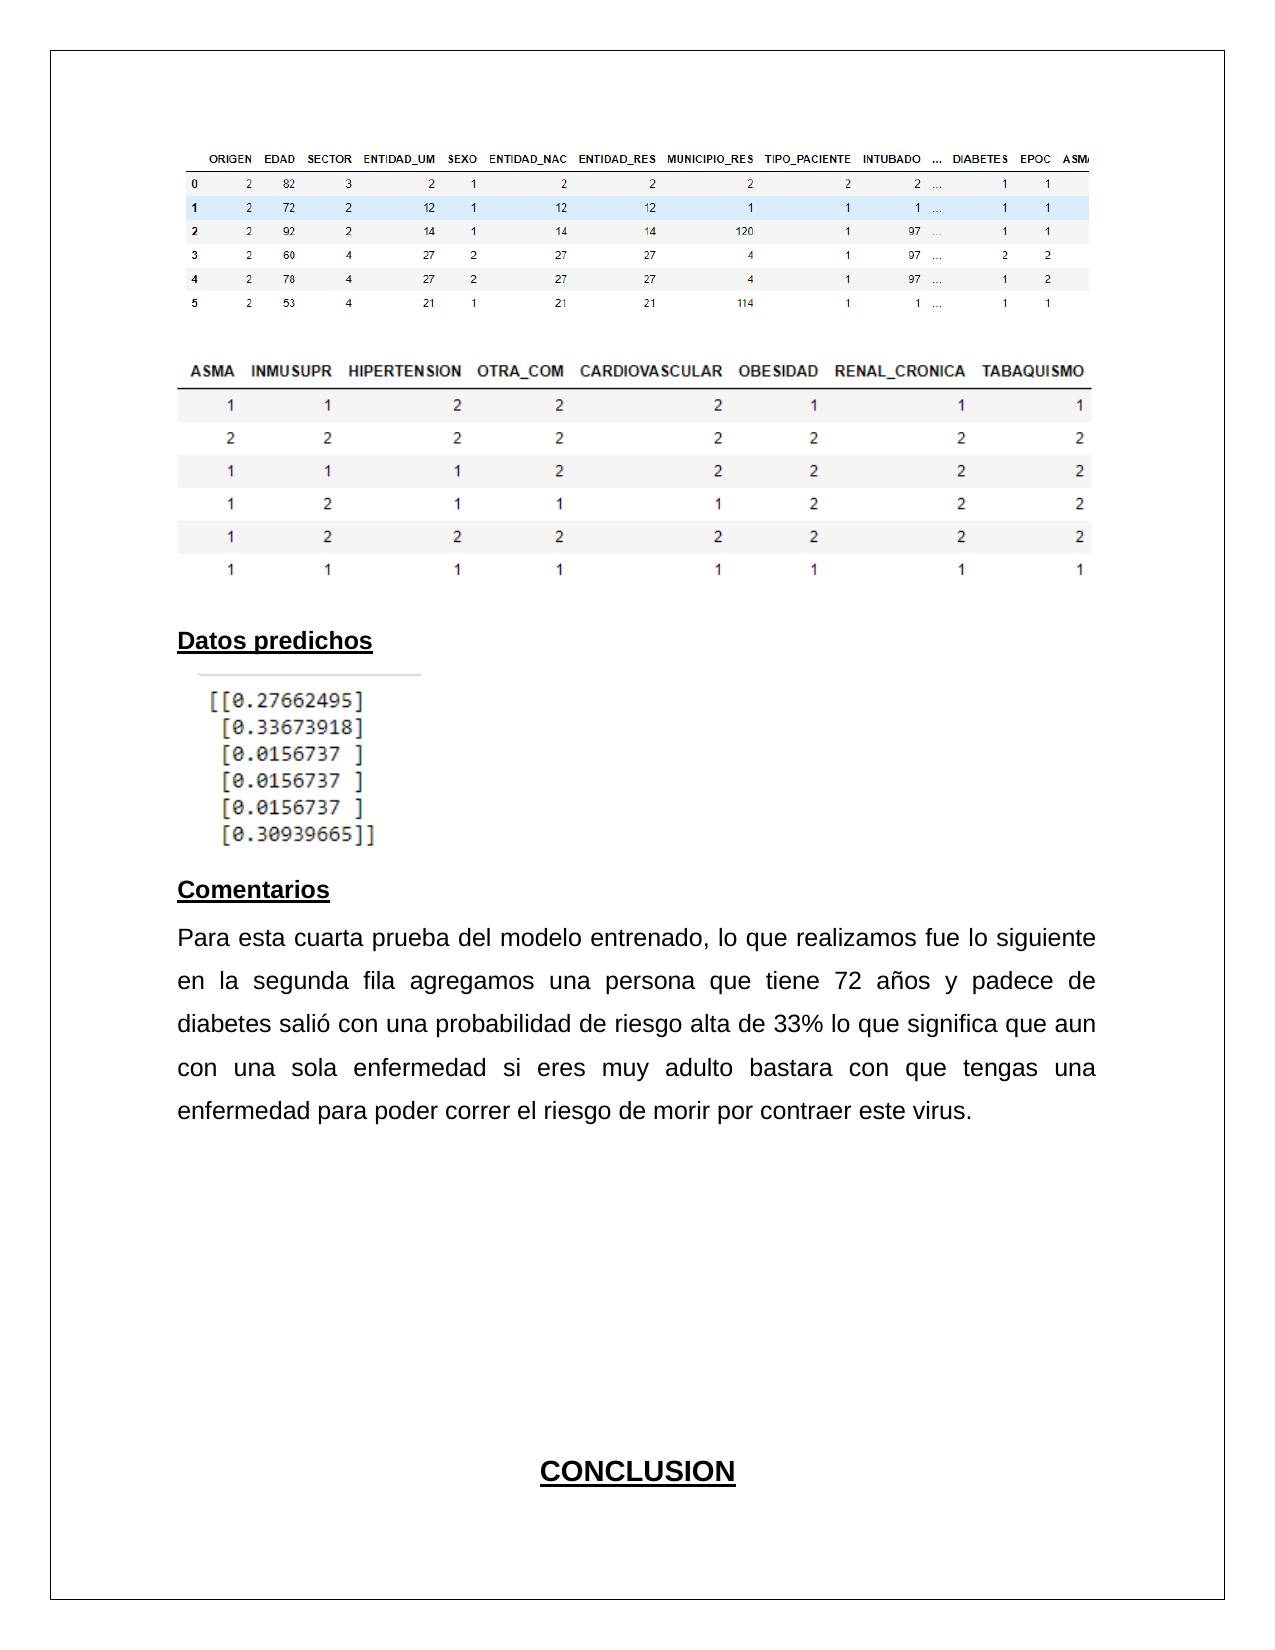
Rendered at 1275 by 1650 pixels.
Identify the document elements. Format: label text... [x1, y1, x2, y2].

picture [177, 673, 421, 857]
text CONCLUSION [177, 1454, 1098, 1488]
text Para esta cuarta prueba del modelo entrenado, lo que realizamos fue lo siguiente en la segunda fila agregamos una persona que tiene 72 años y padece de diabetes salió con una probabilidad de riesgo alta de 33% lo que significa que aun con una sola enfermedad si eres muy adulto bastara con que tengas una enfermedad para poder correr el riesgo de morir por contraer este virus. [177, 923, 1098, 1124]
text Comentarios [177, 876, 1098, 904]
text Datos predichos [177, 626, 1098, 655]
picture [177, 147, 1098, 322]
picture [177, 340, 1098, 608]
